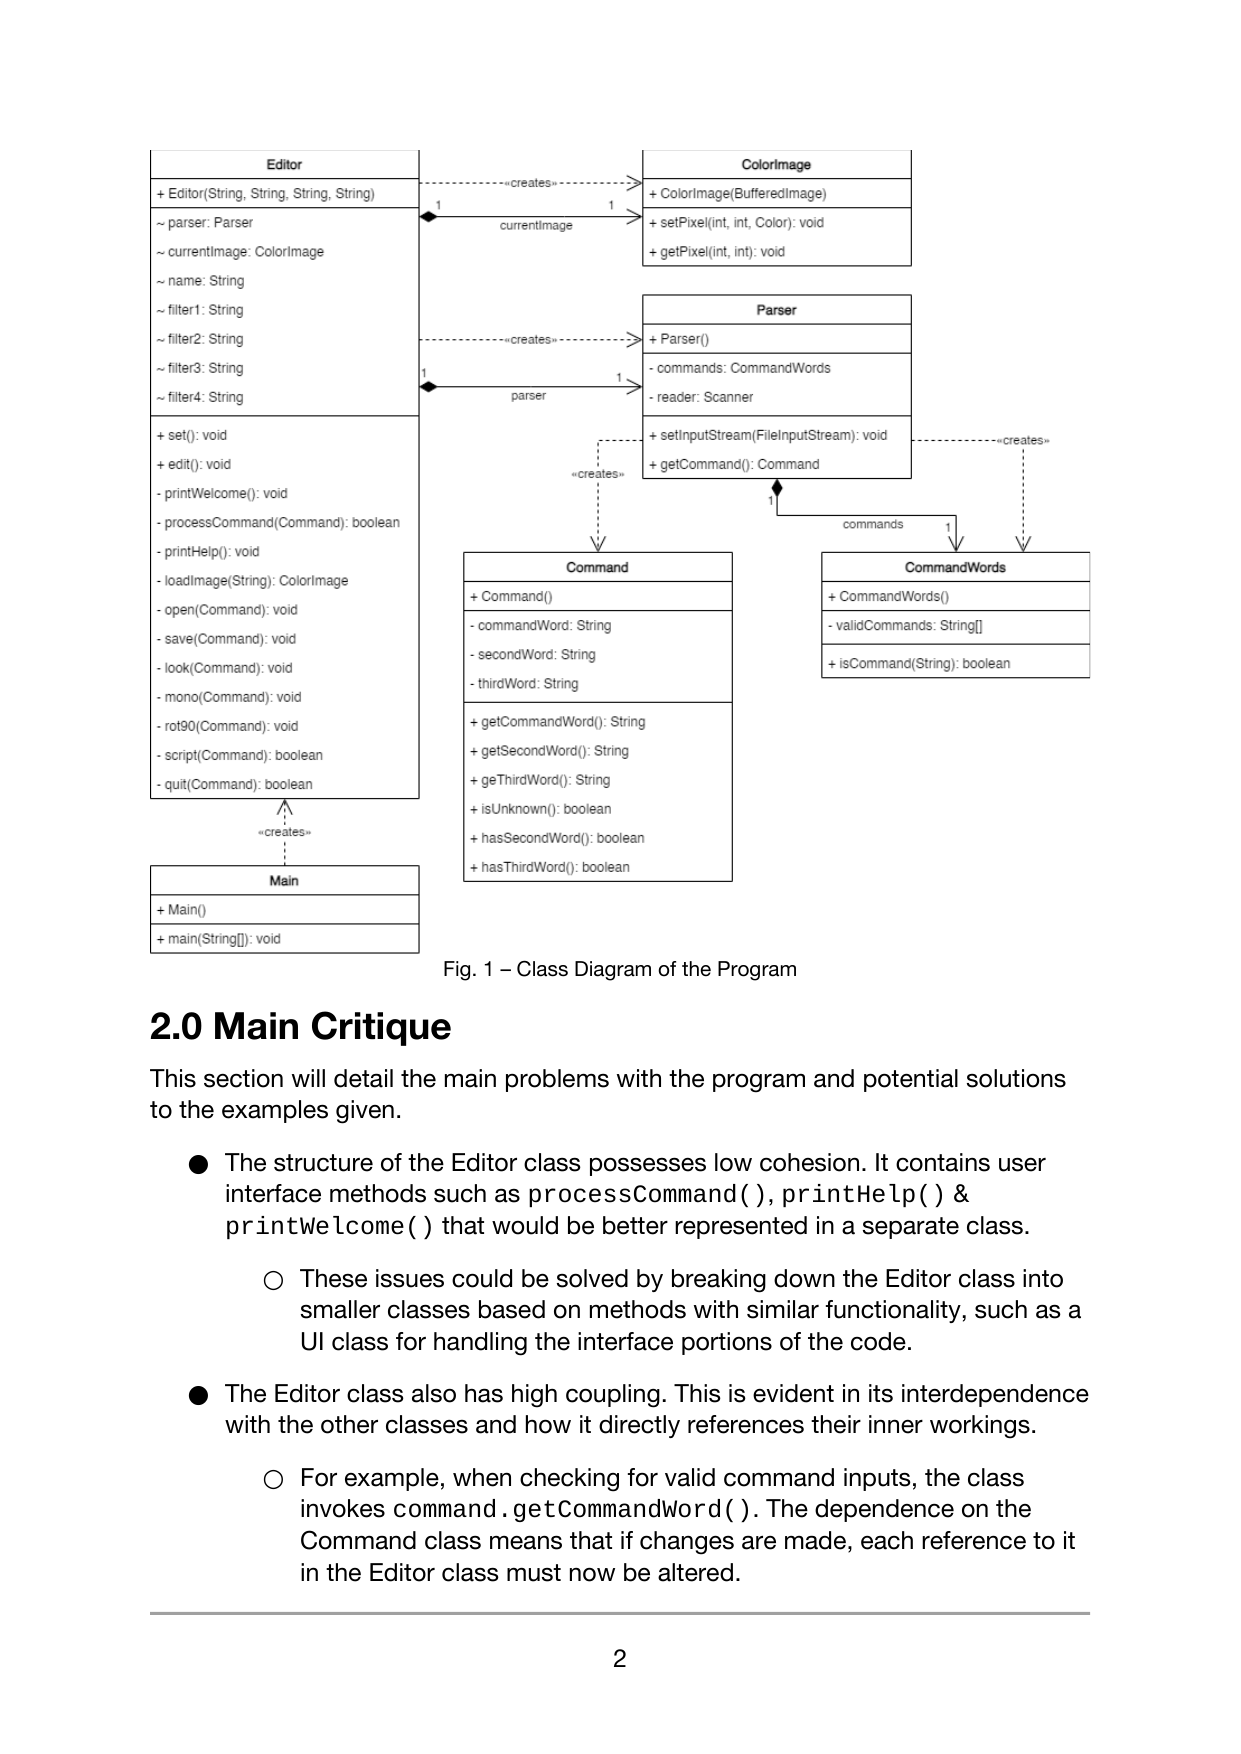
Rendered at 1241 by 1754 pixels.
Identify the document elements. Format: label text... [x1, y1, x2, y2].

list The structure of the Editor class possesses low cohesion. It contains user interface methods such as processCommand(), printHelp() & printWelcome() that would be better represented in a separate class. [187, 1147, 1090, 1242]
list The Editor class also has high coupling. This is evident in its interdependence with the other classes and how it directly references their inner workings. [187, 1378, 1090, 1441]
list For example, when checking for valid command inputs, the class invokes command.getCommandWord(). The dependence on the Command class means that if changes are made, each reference to it in the Editor class must now be altered. [262, 1462, 1090, 1588]
subtitle 2.0 Main Critique [150, 1003, 1090, 1051]
text Fig. 1 – Class Diagram of the Program [150, 957, 1090, 982]
list These issues could be solved by breaking down the Editor class into smaller classes based on methods with similar functionality, such as a UI class for handling the interface portions of the code. [262, 1263, 1090, 1357]
picture [150, 150, 1091, 957]
text This section will detail the main problems with the program and potential solutions to the examples given. [150, 1063, 1090, 1126]
